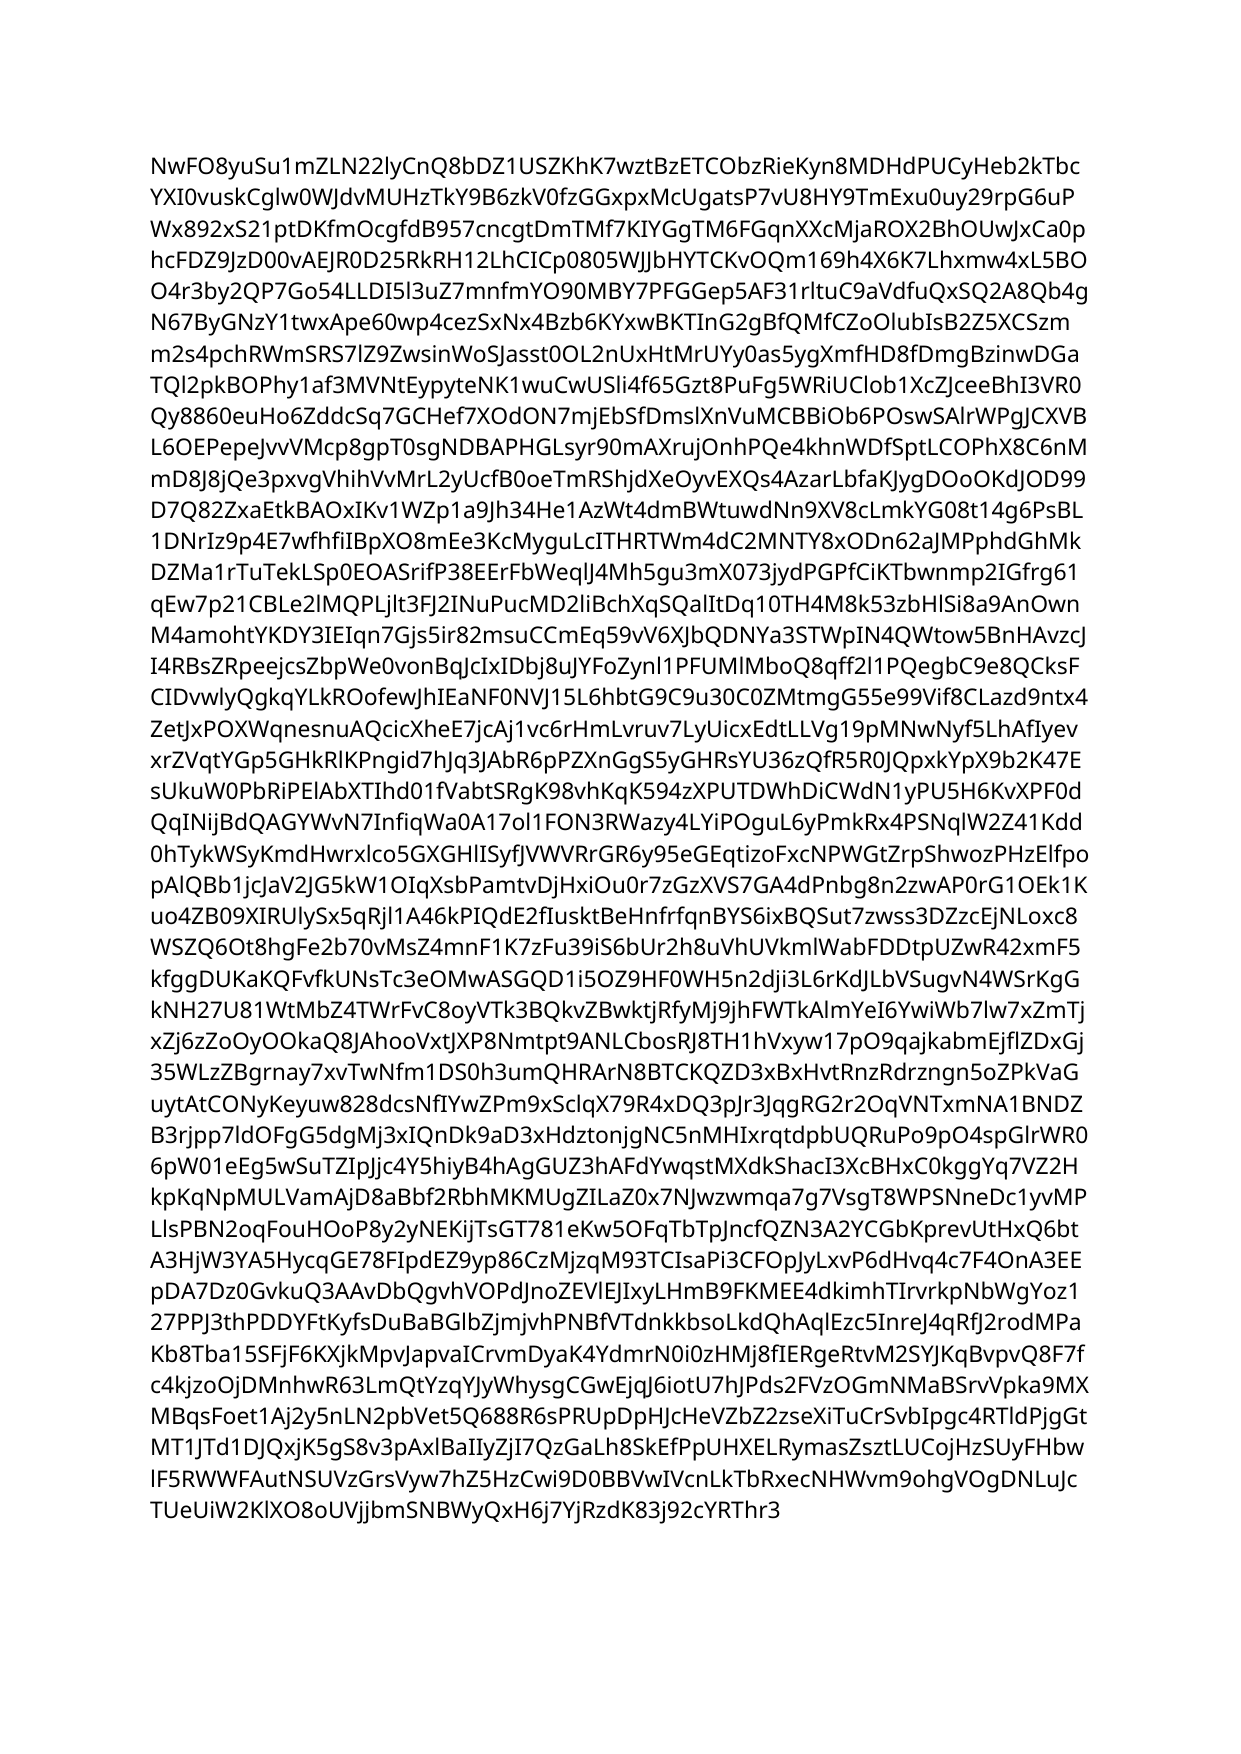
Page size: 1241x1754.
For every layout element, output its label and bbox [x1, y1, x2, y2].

text [150, 150, 1090, 1525]
